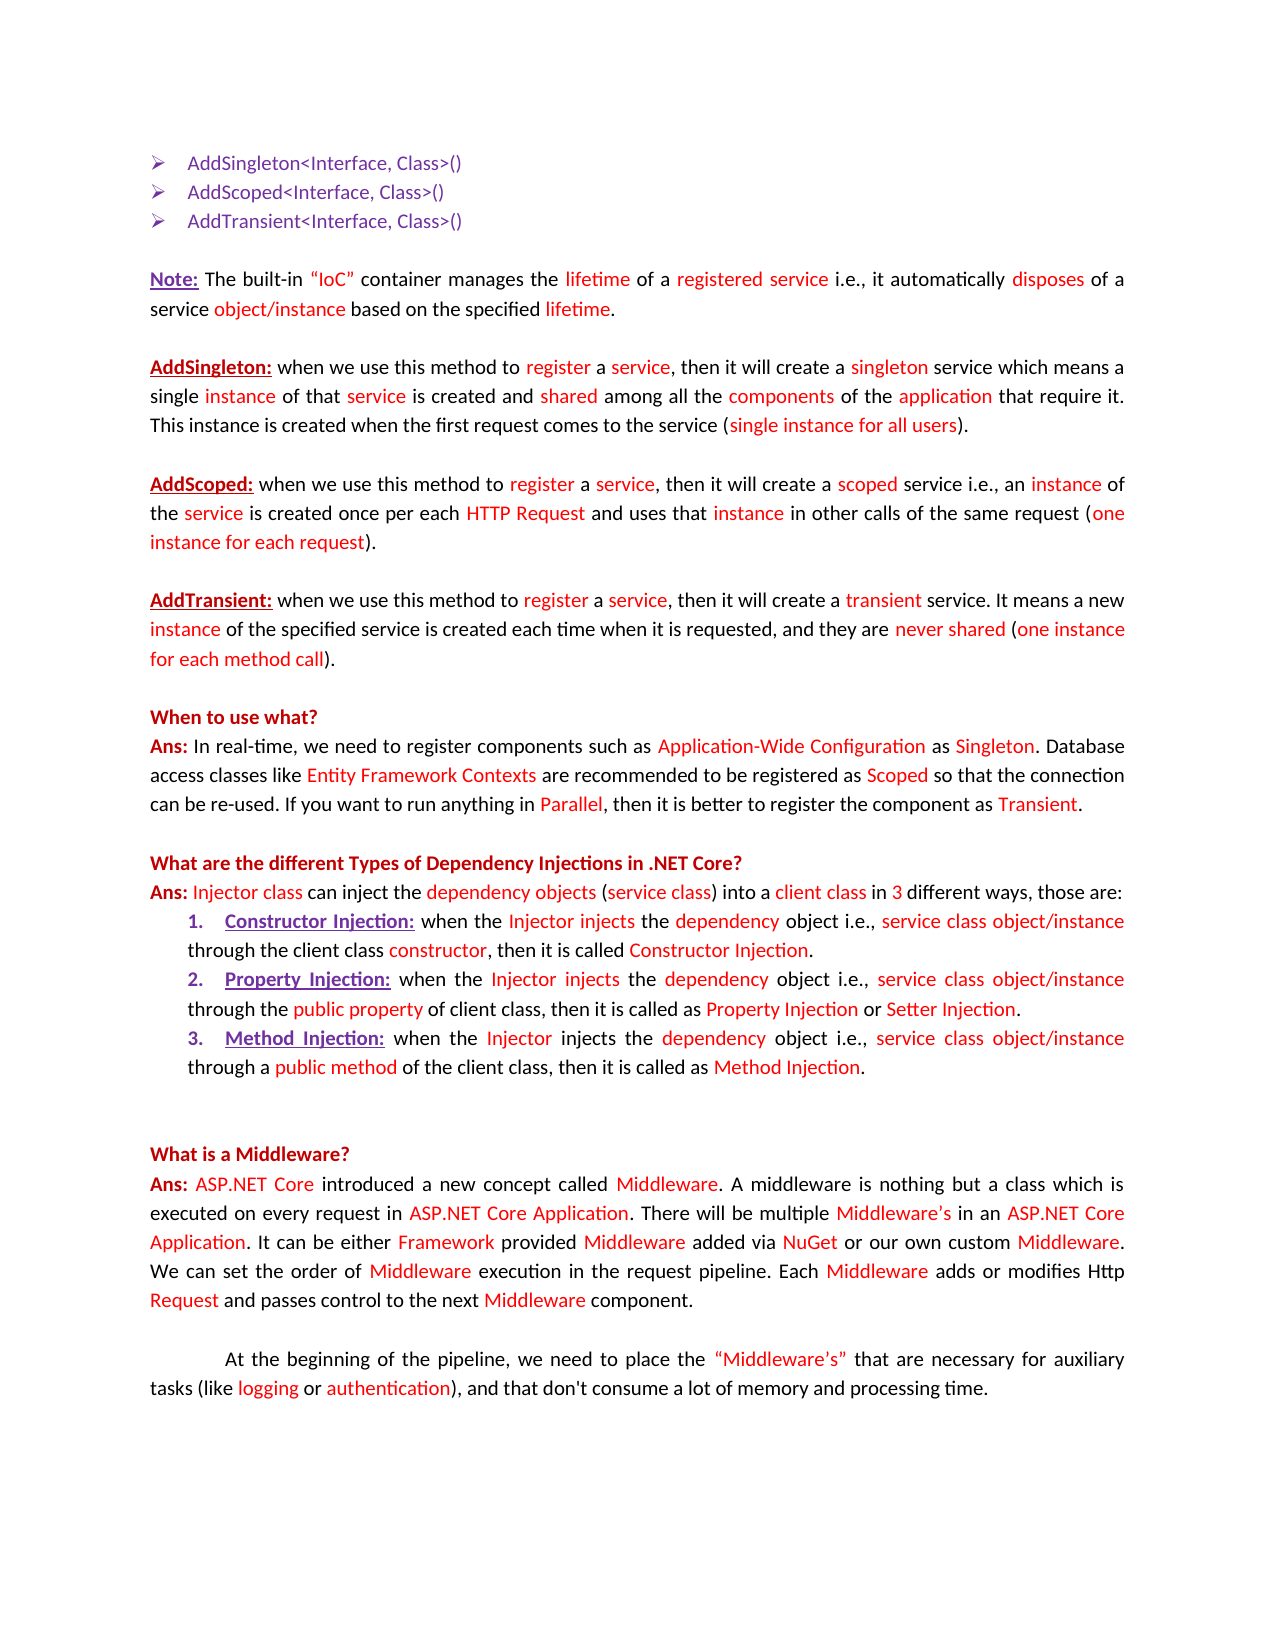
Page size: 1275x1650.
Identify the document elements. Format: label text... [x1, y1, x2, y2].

text AddScoped: when we use this method to register a service, then it will create a scoped service i.e., an instance of the service is created once per each HTTP Request and uses that instance in other calls of the same request (one instance for each request). [150, 471, 1125, 554]
text Note: The built-in “IoC” container manages the lifetime of a registered service i.e., it automatically disposes of a service object/instance based on the specified lifetime. [150, 267, 1125, 321]
text What is a Middleware? [150, 1142, 1125, 1167]
list AddSingleton<Interface, Class>() [150, 150, 1125, 175]
list Property Injection: when the Injector injects the dependency object i.e., service class object/instance through the public property of client class, then it is called as Property Injection or Setter Injection. [187, 967, 1125, 1021]
text AddTransient: when we use this method to register a service, then it will create a transient service. It means a new instance of the specified service is created each time when it is requested, and they are never shared (one instance for each method call). [150, 587, 1125, 671]
text Ans: Injector class can inject the dependency objects (service class) into a client class in 3 different ways, those are: [150, 879, 1125, 904]
text Ans: In real-time, we need to register components such as Application-Wide Configuration as Singleton. Database access classes like Entity Framework Contexts are recommended to be registered as Scoped so that the connection can be re-used. If you want to run anything in Parallel, then it is better to register the component as Transient. [150, 733, 1125, 817]
list AddScoped<Interface, Class>() [150, 179, 1125, 204]
text At the beginning of the pipeline, we need to place the “Middleware’s” that are necessary for auxiliary tasks (like logging or authentication), and that don't consume a lot of memory and processing time. [150, 1346, 1125, 1400]
list Method Injection: when the Injector injects the dependency object i.e., service class object/instance through a public method of the client class, then it is called as Method Injection. [187, 1025, 1125, 1079]
text AddSingleton: when we use this method to register a service, then it will create a singleton service which means a single instance of that service is created and shared among all the components of the application that require it. This instance is created when the first request comes to the service (single instance for all users). [150, 354, 1125, 438]
list AddTransient<Interface, Class>() [150, 208, 1125, 234]
text What are the different Types of Dependency Injections in .NET Core? [150, 850, 1125, 875]
text When to use what? [150, 704, 1125, 729]
list Constructor Injection: when the Injector injects the dependency object i.e., service class object/instance through the client class constructor, then it is called Constructor Injection. [187, 908, 1125, 963]
text Ans: ASP.NET Core introduced a new concept called Middleware. A middleware is nothing but a class which is executed on every request in ASP.NET Core Application. There will be multiple Middleware’s in an ASP.NET Core Application. It can be either Framework provided Middleware added via NuGet or our own custom Middleware. We can set the order of Middleware execution in the request pipeline. Each Middleware adds or modifies Http Request and passes control to the next Middleware component. [150, 1171, 1125, 1313]
